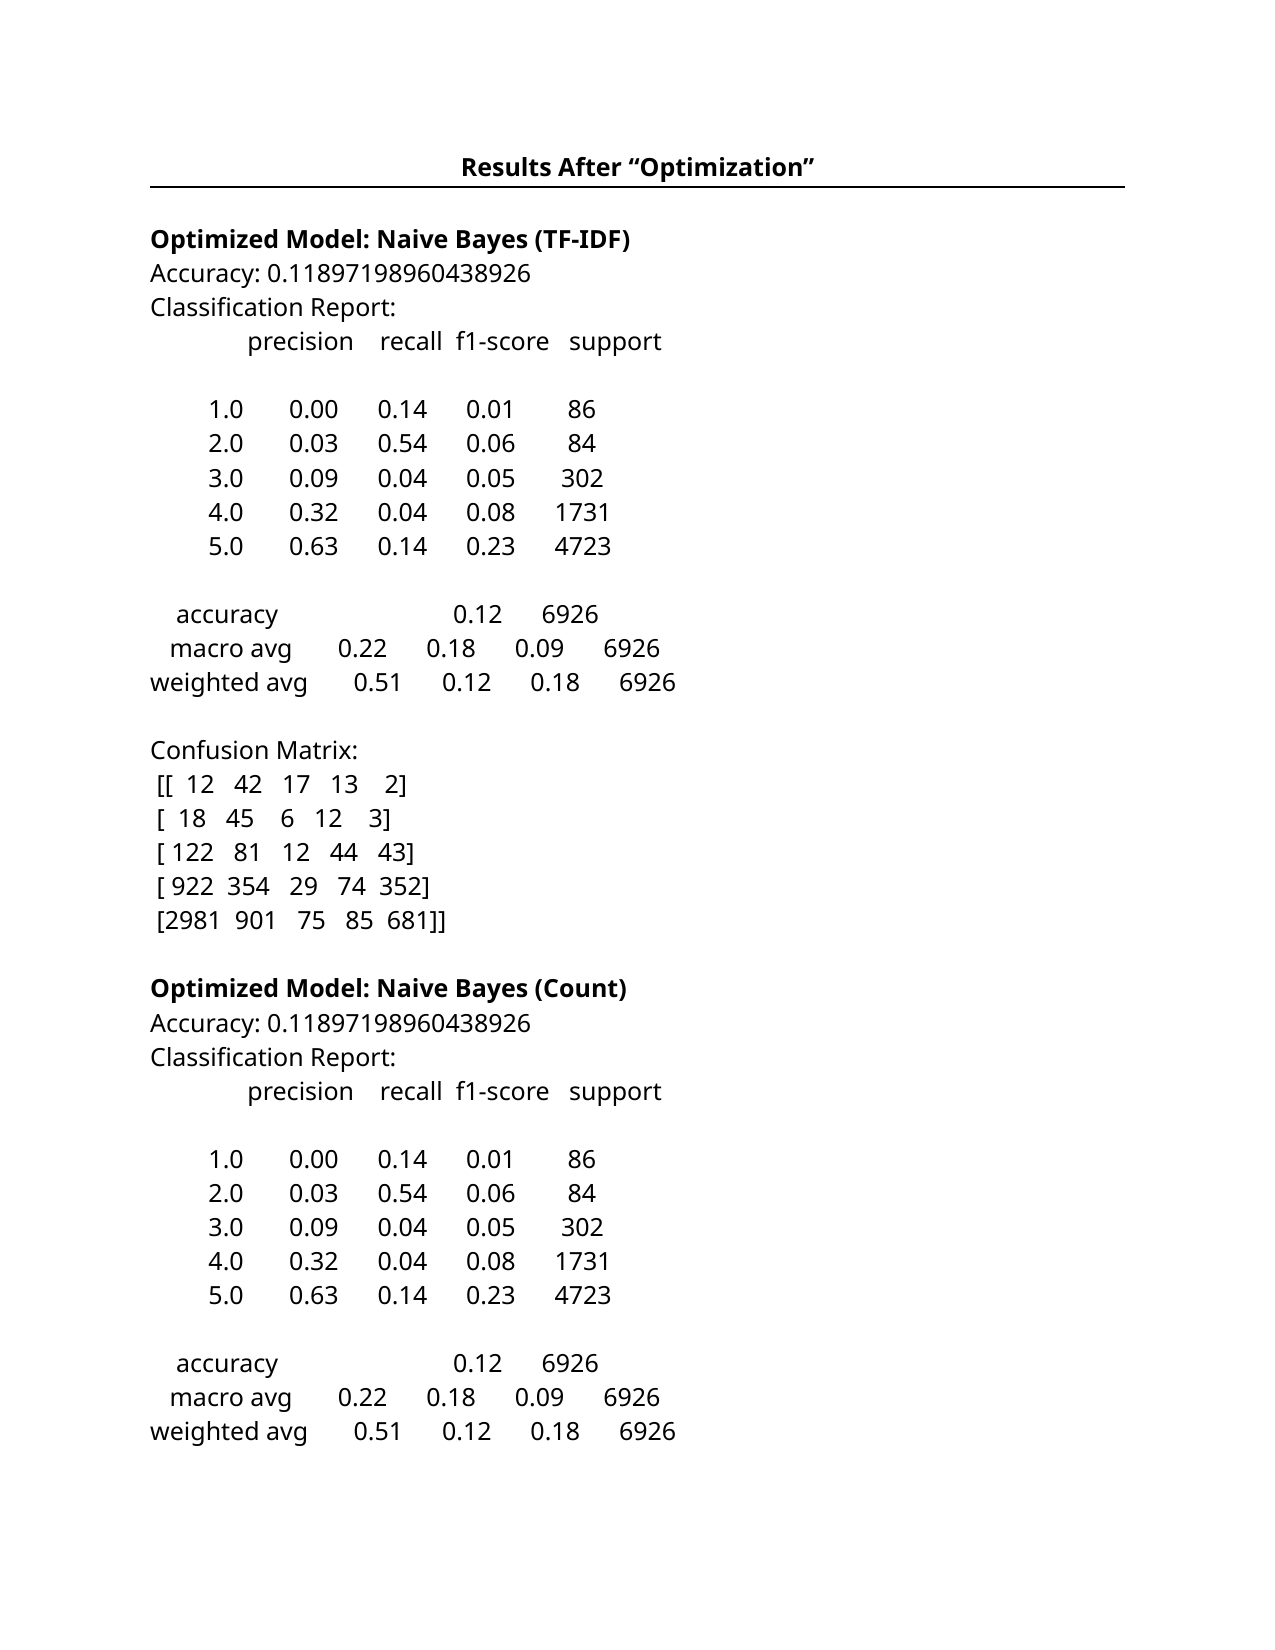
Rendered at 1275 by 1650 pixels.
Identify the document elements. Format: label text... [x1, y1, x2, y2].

text 3.0 0.09 0.04 0.05 302 [150, 460, 1125, 494]
text [ 922 354 29 74 352] [150, 869, 1125, 903]
text accuracy 0.12 6926 [150, 1346, 1125, 1380]
text 5.0 0.63 0.14 0.23 4723 [150, 1278, 1125, 1312]
text precision recall f1-score support [150, 324, 1125, 358]
text 4.0 0.32 0.04 0.08 1731 [150, 1244, 1125, 1278]
text 3.0 0.09 0.04 0.05 302 [150, 1209, 1125, 1244]
text precision recall f1-score support [150, 1073, 1125, 1107]
text Accuracy: 0.11897198960438926 [150, 1005, 1125, 1039]
text macro avg 0.22 0.18 0.09 6926 [150, 631, 1125, 664]
text [ 18 45 6 12 3] [150, 801, 1125, 835]
text 2.0 0.03 0.54 0.06 84 [150, 426, 1125, 460]
text weighted avg 0.51 0.12 0.18 6926 [150, 1414, 1125, 1448]
text 5.0 0.63 0.14 0.23 4723 [150, 528, 1125, 562]
text Accuracy: 0.11897198960438926 [150, 256, 1125, 290]
text 2.0 0.03 0.54 0.06 84 [150, 1176, 1125, 1209]
text accuracy 0.12 6926 [150, 596, 1125, 631]
text [ 122 81 12 44 43] [150, 835, 1125, 869]
text 1.0 0.00 0.14 0.01 86 [150, 1141, 1125, 1176]
text Classification Report: [150, 1039, 1125, 1073]
text Confusion Matrix: [150, 733, 1125, 767]
text 1.0 0.00 0.14 0.01 86 [150, 392, 1125, 426]
text Results After “Optimization” [150, 150, 1125, 186]
text [[ 12 42 17 13 2] [150, 767, 1125, 801]
text Optimized Model: Naive Bayes (Count) [150, 971, 1125, 1005]
text 4.0 0.32 0.04 0.08 1731 [150, 494, 1125, 528]
text Classification Report: [150, 290, 1125, 324]
text Optimized Model: Naive Bayes (TF-IDF) [150, 222, 1125, 256]
text weighted avg 0.51 0.12 0.18 6926 [150, 664, 1125, 699]
text macro avg 0.22 0.18 0.09 6926 [150, 1380, 1125, 1414]
text [2981 901 75 85 681]] [150, 903, 1125, 937]
